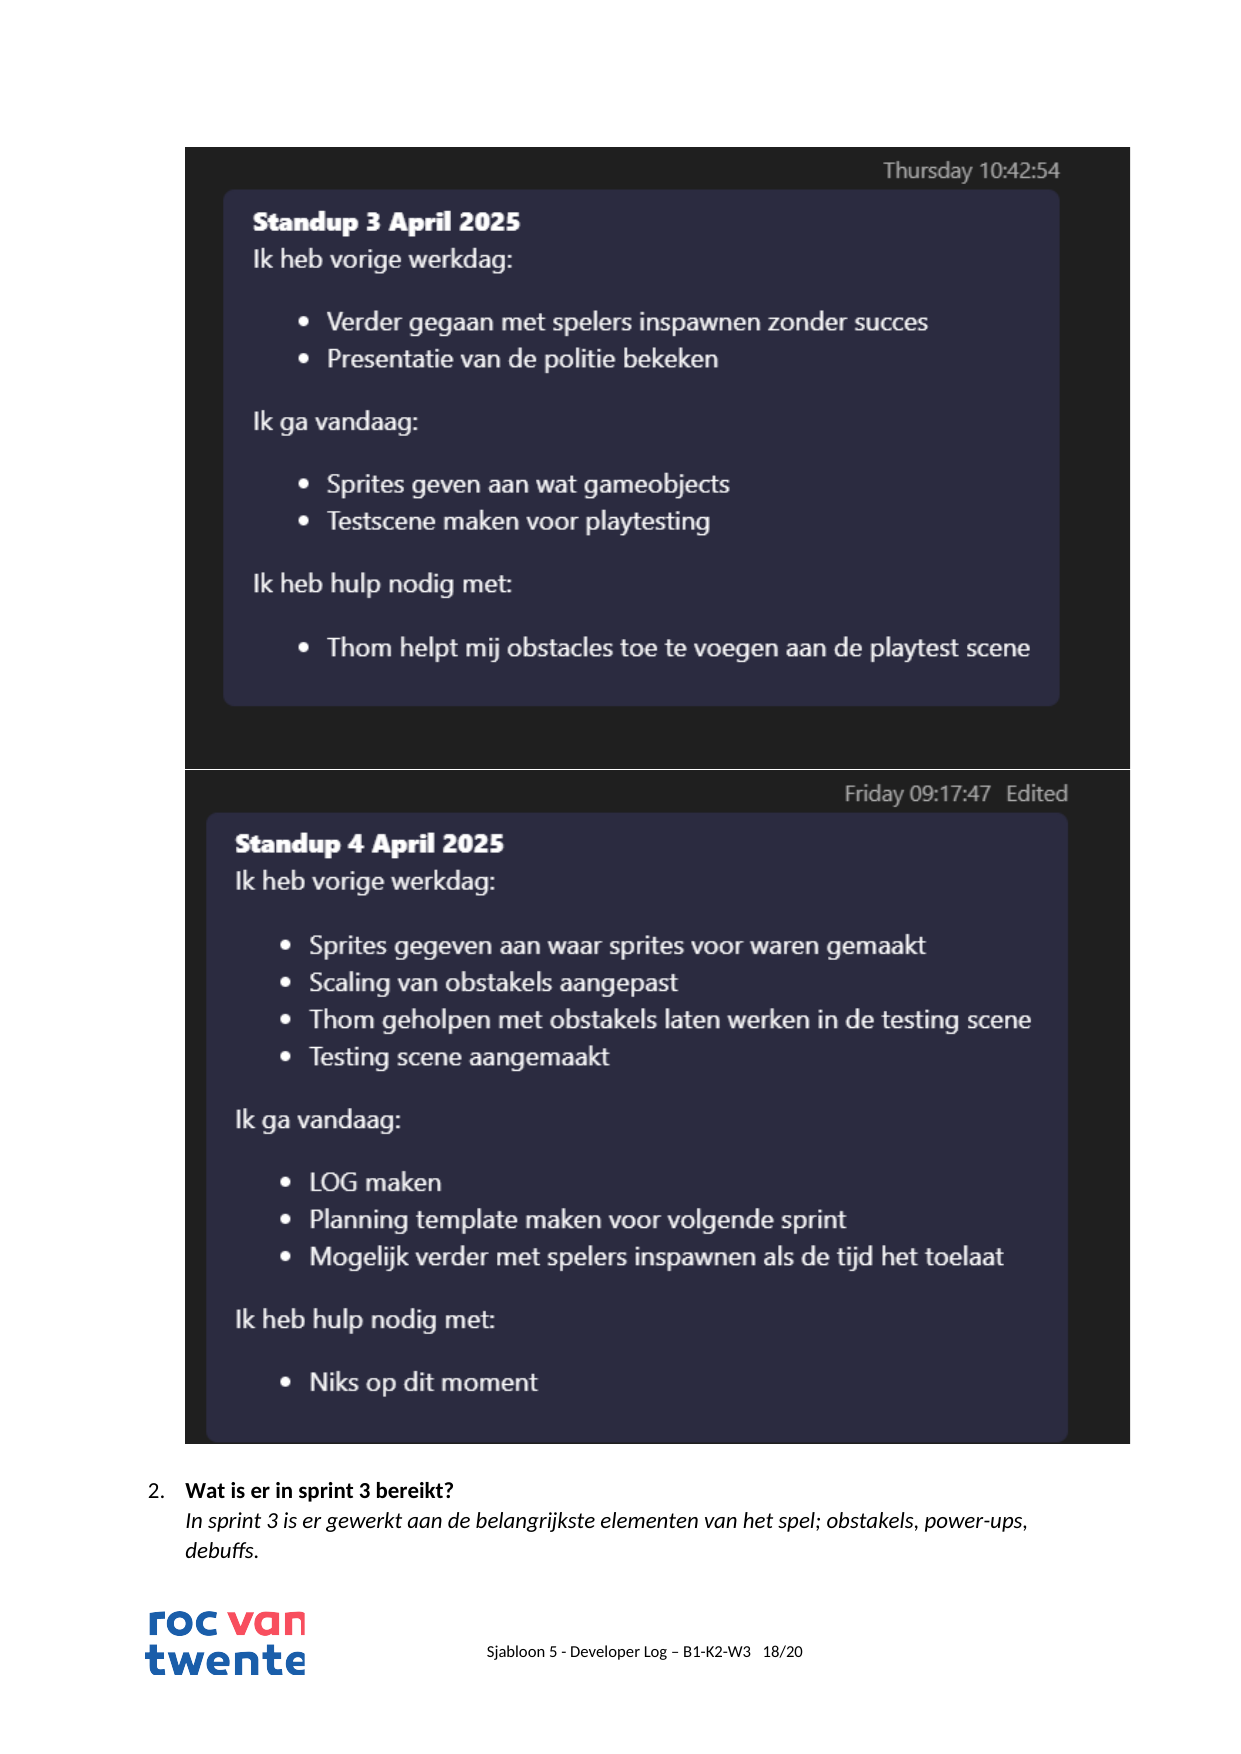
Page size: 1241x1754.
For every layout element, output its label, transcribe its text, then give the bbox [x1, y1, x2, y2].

picture [185, 147, 1130, 769]
picture [185, 770, 1130, 1444]
list Wat is er in sprint 3 bereikt? In sprint 3 is er gewerkt aan de belangrijkste elementen van het spel; obstakels, power-ups, debuffs. [148, 1476, 1093, 1594]
picture [145, 1611, 305, 1674]
